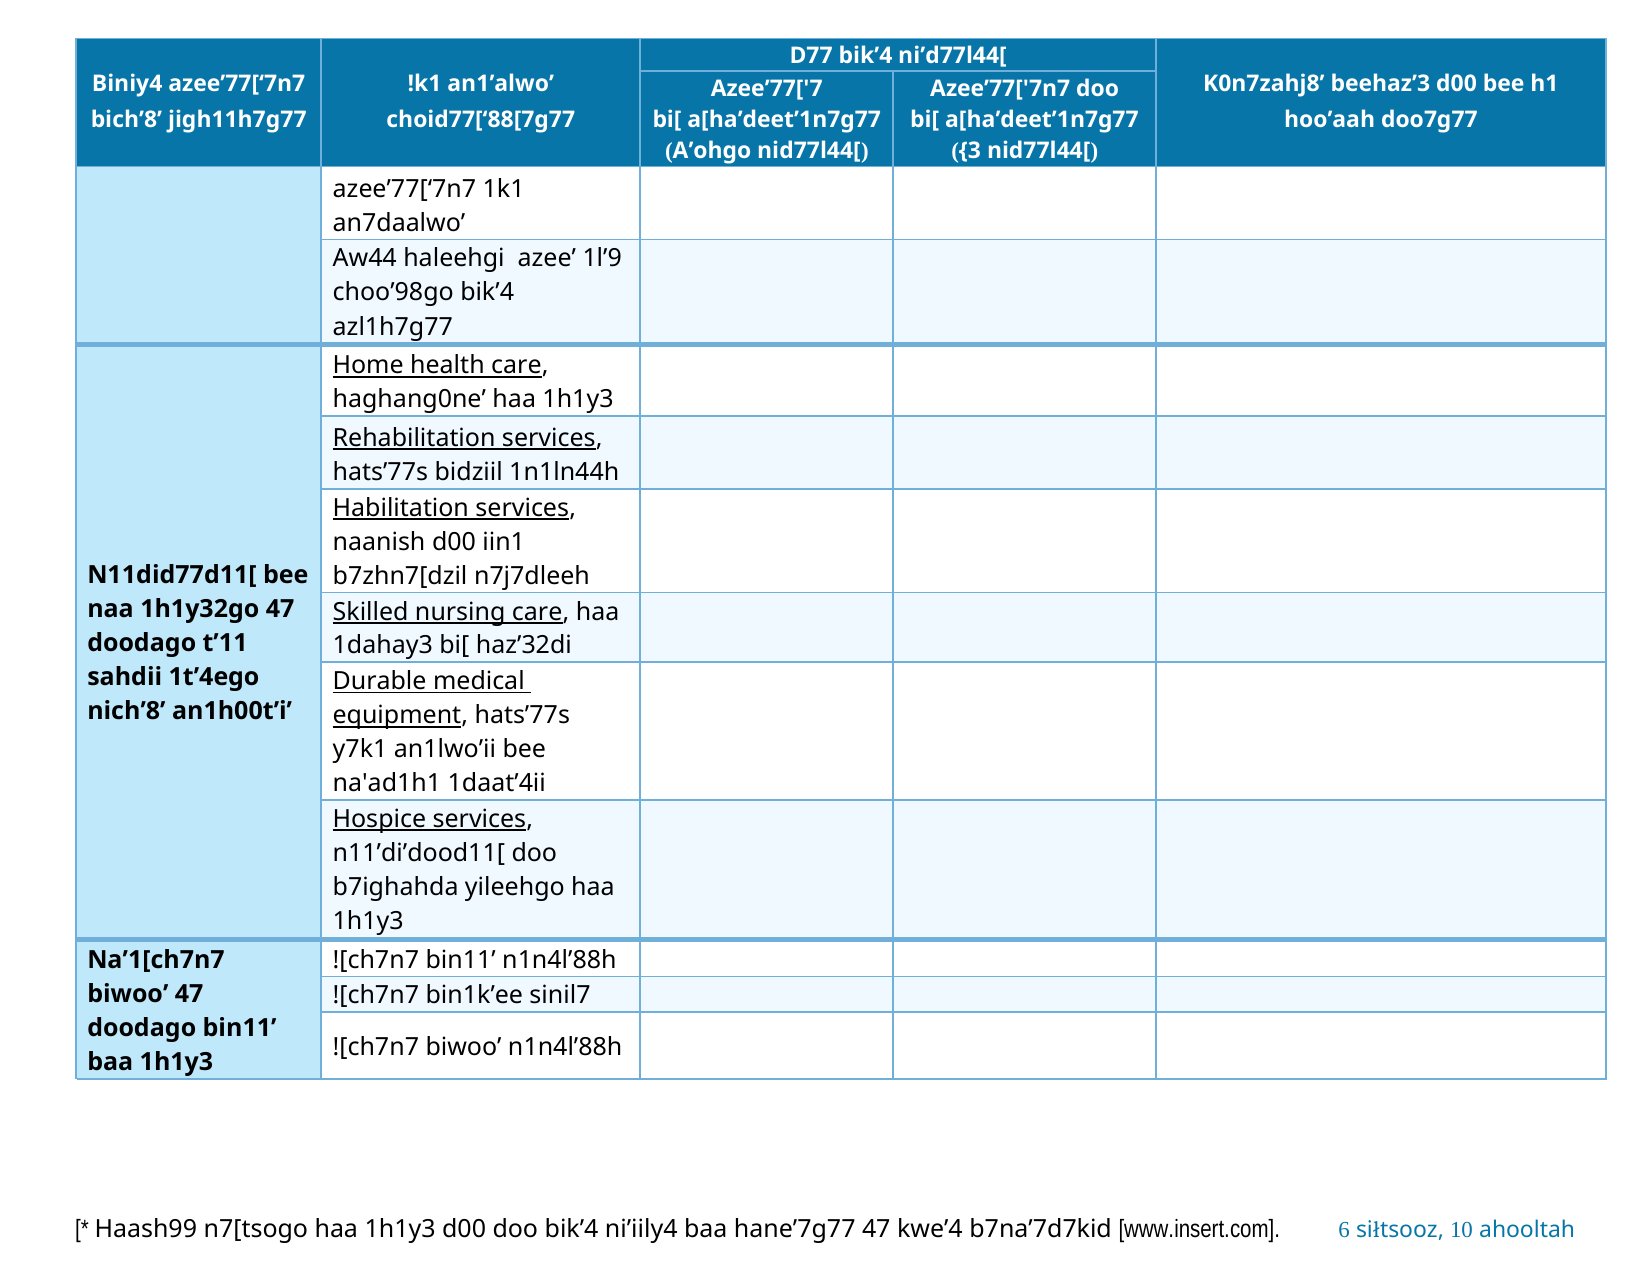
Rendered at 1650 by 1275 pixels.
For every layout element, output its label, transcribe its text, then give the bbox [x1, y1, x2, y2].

table_cell [641, 977, 892, 1011]
table_header Biniy4 azee’77[‘7n7 bich’8’ jigh11h7g77 [77, 39, 320, 166]
table_cell [1157, 240, 1605, 342]
table_cell Skilled nursing care, haa 1dahay3 bi[ haz’32di [322, 593, 639, 661]
table_cell [894, 801, 1155, 937]
table_cell [894, 663, 1155, 799]
table_cell [1157, 1013, 1605, 1078]
table_cell [641, 1013, 892, 1078]
table_cell Rehabilitation services, hats’77s bidziil 1n1ln44h [322, 417, 639, 488]
table_cell [1157, 417, 1605, 488]
table_cell N11did77d11[ bee naa 1h1y32go 47 doodago t’11 sahdii 1t’4ego nich’8’ an1h00t’i’ [77, 347, 320, 937]
table_cell Aw44’ haleehgi azee’77[‘7n7 1k1 an7daalwo’ [322, 167, 639, 238]
table_cell [894, 593, 1155, 661]
table_cell [1157, 490, 1605, 592]
table_cell [641, 801, 892, 937]
table_cell ![ch7n7 bin1k’ee sinil7 [322, 977, 639, 1011]
table_cell [641, 663, 892, 799]
table_cell Na’1[ch7n7 biwoo’ 47 doodago bin11’ baa 1h1y3 [77, 942, 320, 1078]
table_header K0n7zahj8’ beehaz’3 d00 bee h1 hoo’aah doo7g77 [1157, 39, 1605, 166]
table_cell [1157, 663, 1605, 799]
table_header !k1 an1’alwo’ choid77[‘88[7g77 [322, 39, 639, 166]
table_cell [641, 167, 892, 238]
table_cell [641, 593, 892, 661]
table_cell Durable medical equipment, hats’77s y7k1 an1lwo’ii bee na'ad1h1 1daat’4ii [322, 663, 639, 799]
table_cell [641, 490, 892, 592]
table_cell Home health care, haghang0ne’ haa 1h1y3 [322, 347, 639, 415]
table_cell [1157, 801, 1605, 937]
table_cell [641, 240, 892, 342]
table_cell Hospice services, n11’di’dood11[ doo b7ighahda yileehgo haa 1h1y3 [322, 801, 639, 937]
table_header D77 bik’4 ni’d77l44[ [641, 39, 1155, 70]
table_cell [1157, 977, 1605, 1011]
table_cell [894, 167, 1155, 238]
table_cell Azee’77['7 bi[ a[ha’deet’1n7g77 (A’ohgo nid77l44[) [641, 72, 892, 166]
table_cell [894, 977, 1155, 1011]
table_cell [894, 347, 1155, 415]
table_cell [1157, 942, 1605, 976]
table_cell [641, 347, 892, 415]
table_cell Azee’77['7n7 doo bi[ a[ha’deet’1n7g77 ({3 nid77l44[) [894, 72, 1155, 166]
table_cell [894, 490, 1155, 592]
table_cell ![ch7n7 biwoo’ n1n4l’88h [322, 1013, 639, 1078]
table_cell [894, 240, 1155, 342]
table_cell ![ch7n7 bin11’ n1n4l’88h [322, 942, 639, 976]
table_cell [641, 417, 892, 488]
table_cell [1157, 347, 1605, 415]
table_cell [894, 1013, 1155, 1078]
table_cell Aw44 haleehgi azee’ 1l’9 choo’98go bik’4 azl1h7g77 [322, 240, 639, 342]
table_cell [894, 417, 1155, 488]
table_cell [894, 942, 1155, 976]
table_cell [1157, 167, 1605, 238]
table_cell [1157, 593, 1605, 661]
table_cell Habilitation services, naanish d00 iin1 b7zhn7[dzil n7j7dleeh [322, 490, 639, 592]
table_cell [641, 942, 892, 976]
